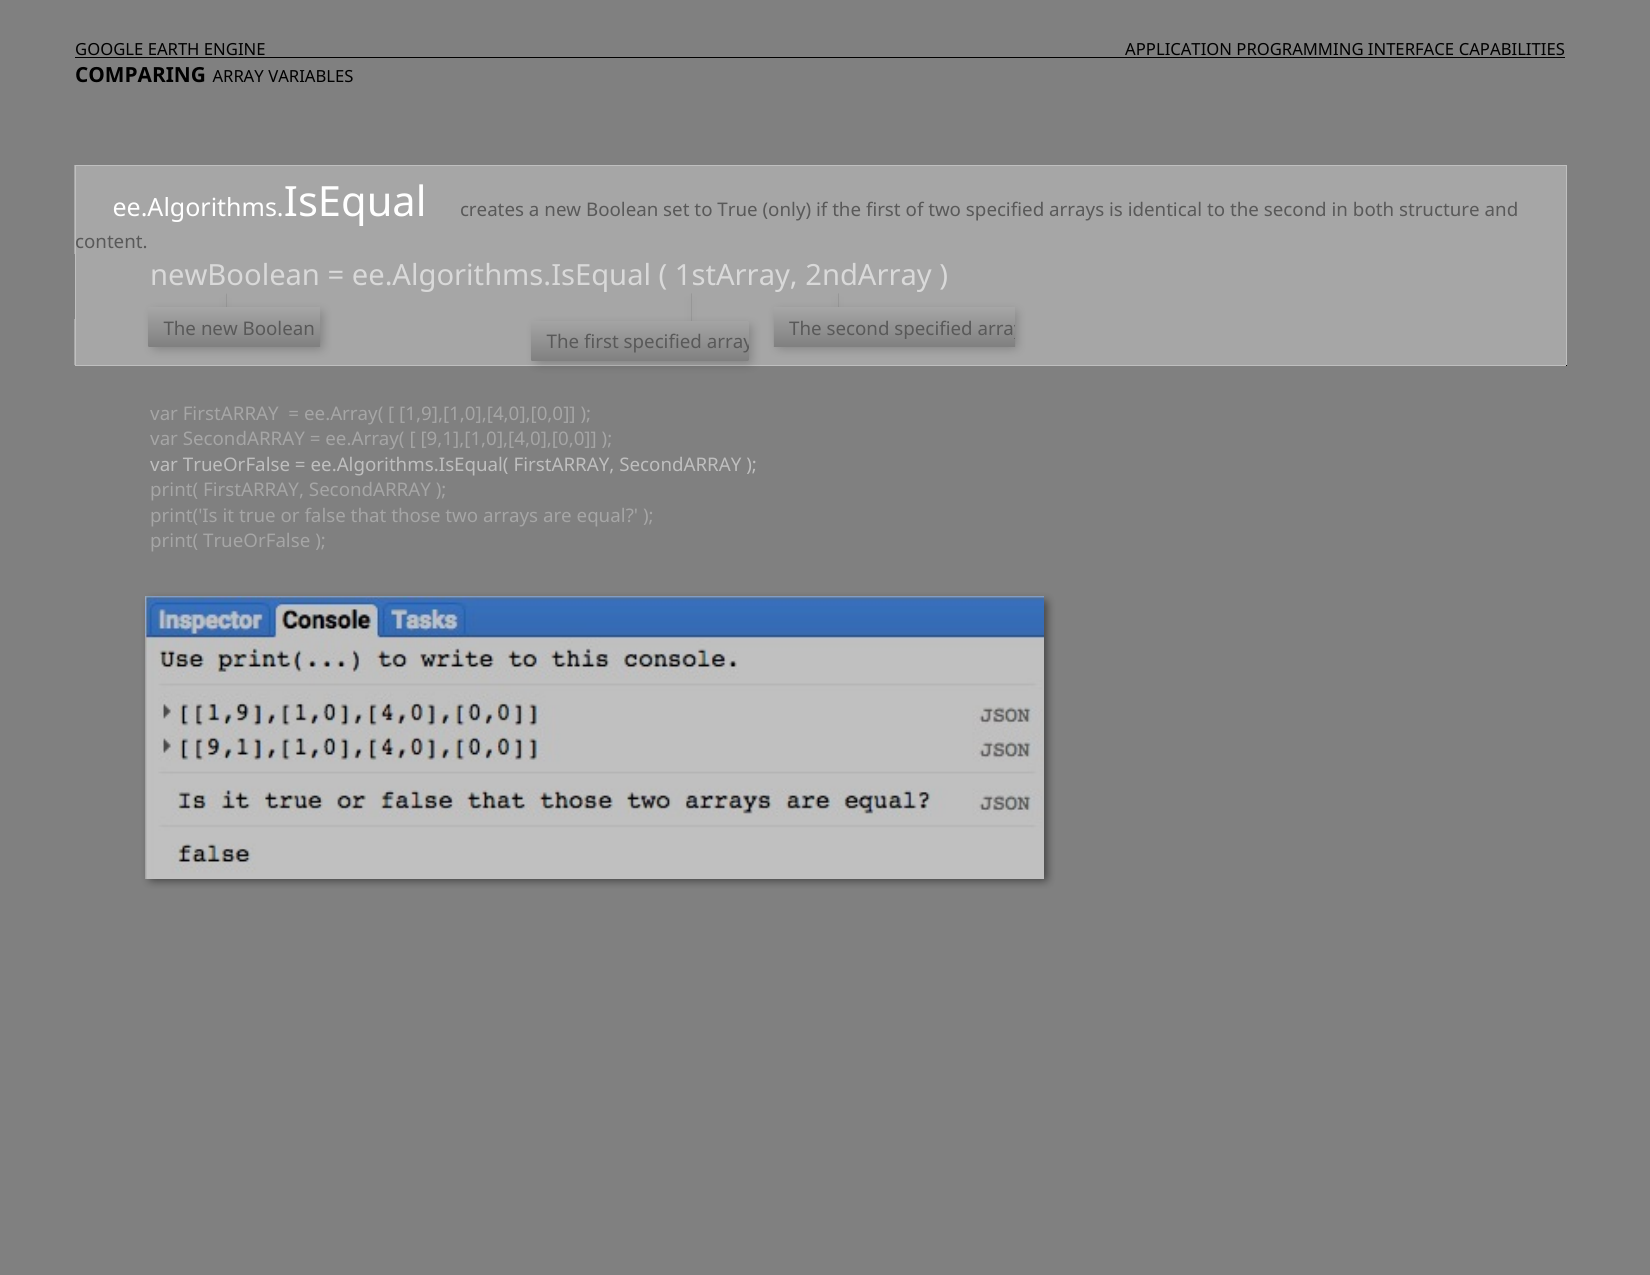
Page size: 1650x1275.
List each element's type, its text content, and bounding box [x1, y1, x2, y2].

text var TrueOrFalse = ee.Algorithms.IsEqual( FirstARRAY, SecondARRAY ); [150, 451, 1566, 477]
text print('Is it true or false that those two arrays are equal?' ); [150, 502, 1566, 528]
text ee.Algorithms.IsEqual creates a new Boolean set to True (only) if the first of two specified arrays is identical to the second in both structure and content. [76, 166, 1566, 254]
text GOOGLE EARTH ENGINE APPLICATION PROGRAMMING INTERFACE CAPABILITIES [75, 37, 1566, 60]
text print( FirstARRAY, SecondARRAY ); [150, 477, 1566, 502]
text var SecondARRAY = ee.Array( [ [9,1],[1,0],[4,0],[0,0]] ); [150, 426, 1566, 451]
picture [145, 596, 1044, 879]
text print( TrueOrFalse ); [150, 528, 1566, 553]
text COMPARING ARRAY VARIABLES [75, 60, 1566, 114]
text newBoolean = ee.Algorithms.IsEqual ( 1stArray, 2ndArray ) [76, 254, 1566, 294]
text var FirstARRAY = ee.Array( [ [1,9],[1,0],[4,0],[0,0]] ); [150, 400, 1566, 426]
